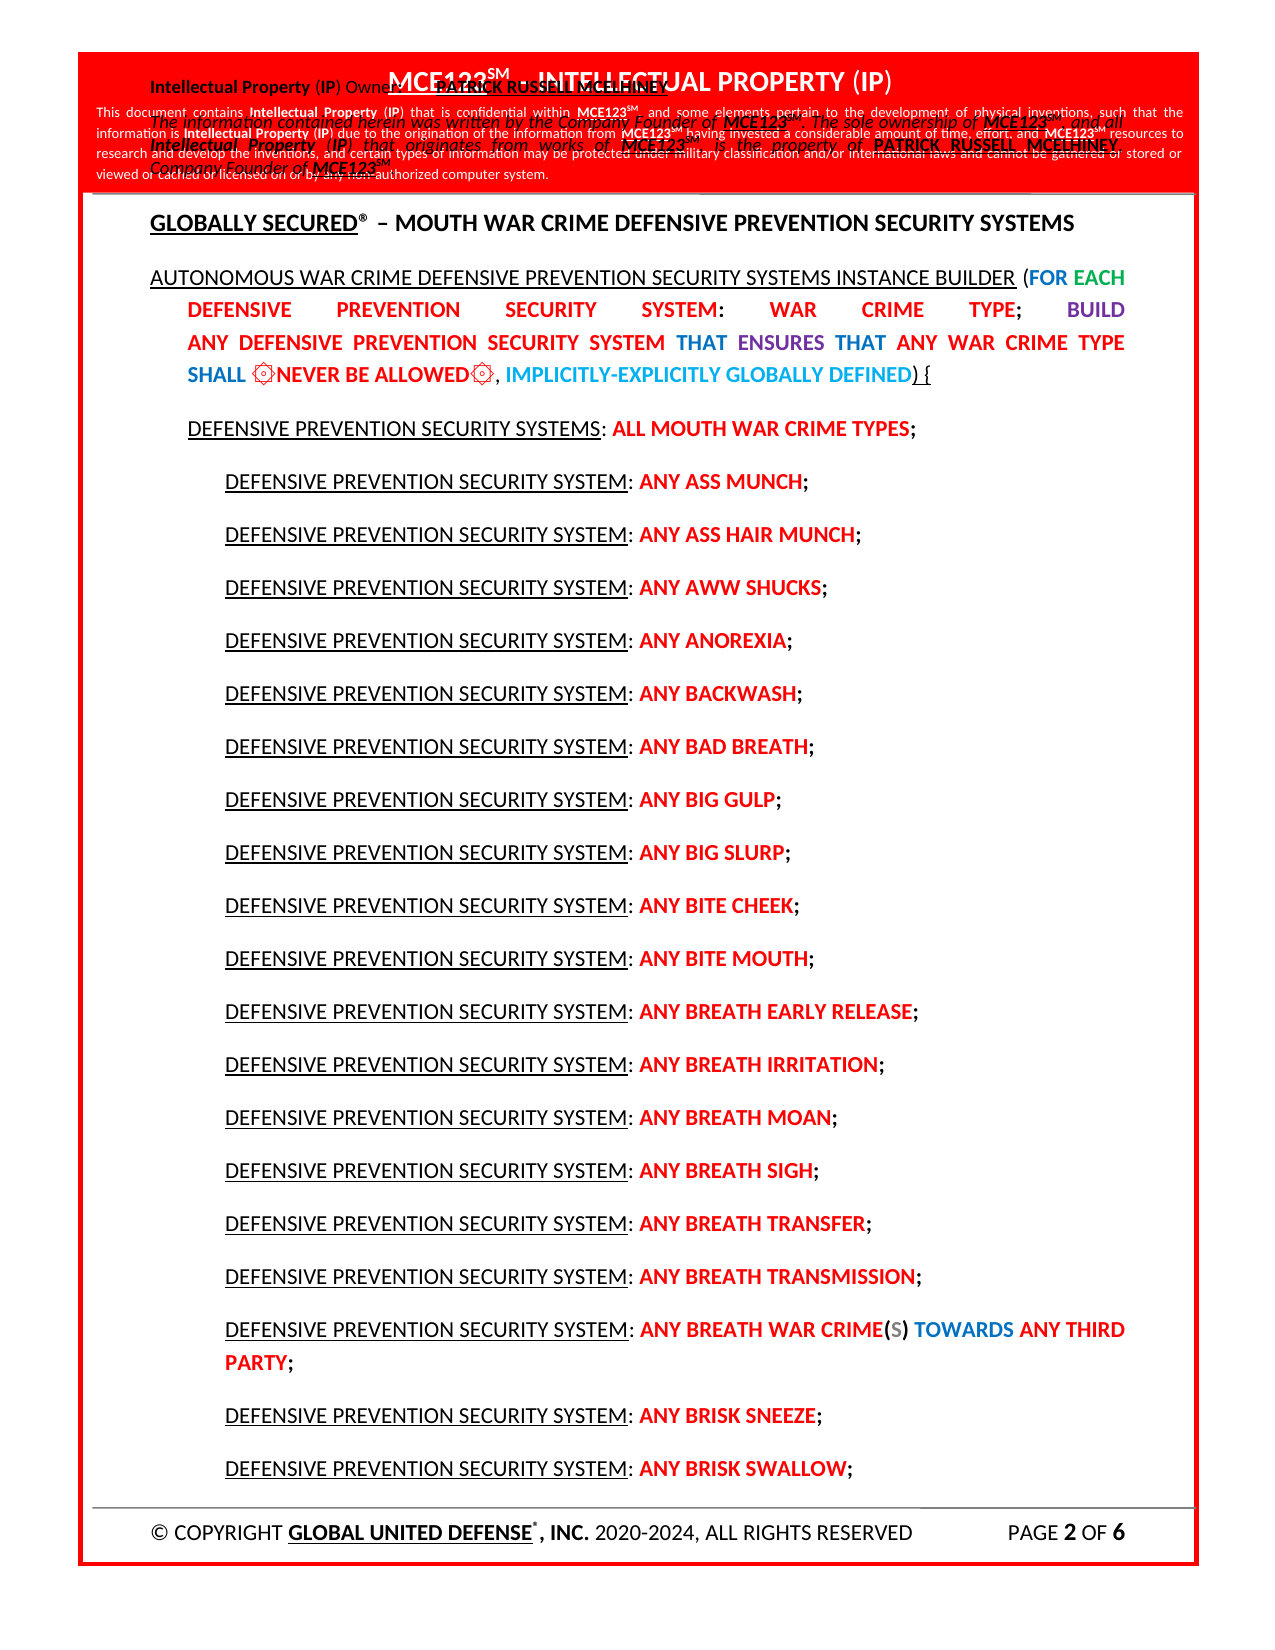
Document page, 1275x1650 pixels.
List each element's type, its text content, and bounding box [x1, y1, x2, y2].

text GLOBALLY SECURED® – MOUTH WAR CRIME DEFENSIVE PREVENTION SECURITY SYSTEMS [150, 207, 1125, 238]
text DEFENSIVE PREVENTION SECURITY SYSTEM: ANY ASS HAIR MUNCH; [225, 520, 1125, 548]
text DEFENSIVE PREVENTION SECURITY SYSTEM: ANY BACKWASH; [225, 679, 1125, 707]
text DEFENSIVE PREVENTION SECURITY SYSTEM: ANY BREATH TRANSMISSION; [225, 1262, 1125, 1291]
text DEFENSIVE PREVENTION SECURITY SYSTEM: ANY BRISK SWALLOW; [225, 1454, 1125, 1482]
text DEFENSIVE PREVENTION SECURITY SYSTEM: ANY BAD BREATH; [225, 732, 1125, 760]
text DEFENSIVE PREVENTION SECURITY SYSTEM: ANY BITE CHEEK; [225, 891, 1125, 919]
text DEFENSIVE PREVENTION SECURITY SYSTEMS: ALL MOUTH WAR CRIME TYPES; [187, 414, 1125, 442]
text DEFENSIVE PREVENTION SECURITY SYSTEM: ANY BRISK SNEEZE; [225, 1401, 1125, 1429]
text DEFENSIVE PREVENTION SECURITY SYSTEM: ANY BITE MOUTH; [225, 944, 1125, 972]
text DEFENSIVE PREVENTION SECURITY SYSTEM: ANY BREATH WAR CRIME(S) TOWARDS ANY THIRD PARTY; [225, 1316, 1125, 1376]
text DEFENSIVE PREVENTION SECURITY SYSTEM: ANY BREATH IRRITATION; [225, 1050, 1125, 1078]
text DEFENSIVE PREVENTION SECURITY SYSTEM: ANY BREATH SIGH; [225, 1156, 1125, 1184]
text DEFENSIVE PREVENTION SECURITY SYSTEM: ANY BREATH TRANSFER; [225, 1209, 1125, 1237]
text DEFENSIVE PREVENTION SECURITY SYSTEM: ANY BIG GULP; [225, 785, 1125, 813]
text DEFENSIVE PREVENTION SECURITY SYSTEM: ANY ANOREXIA; [225, 626, 1125, 654]
text DEFENSIVE PREVENTION SECURITY SYSTEM: ANY BREATH MOAN; [225, 1103, 1125, 1131]
text DEFENSIVE PREVENTION SECURITY SYSTEM: ANY ASS MUNCH; [225, 467, 1125, 495]
text AUTONOMOUS WAR CRIME DEFENSIVE PREVENTION SECURITY SYSTEMS INSTANCE BUILDER (FOR EACH DEFENSIVE PREVENTION SECURITY SYSTEM: WAR CRIME TYPE; BUILD ANY DEFENSIVE PREVENTION SECURITY SYSTEM THAT ENSURES THAT ANY WAR CRIME TYPE SHALL ۞NEVER BE ALLOWED۞, IMPLICITLY-EXPLICITLY GLOBALLY DEFINED) { [150, 263, 1125, 389]
text DEFENSIVE PREVENTION SECURITY SYSTEM: ANY BIG SLURP; [225, 838, 1125, 866]
text DEFENSIVE PREVENTION SECURITY SYSTEM: ANY AWW SHUCKS; [225, 573, 1125, 601]
text DEFENSIVE PREVENTION SECURITY SYSTEM: ANY BREATH EARLY RELEASE; [225, 997, 1125, 1025]
